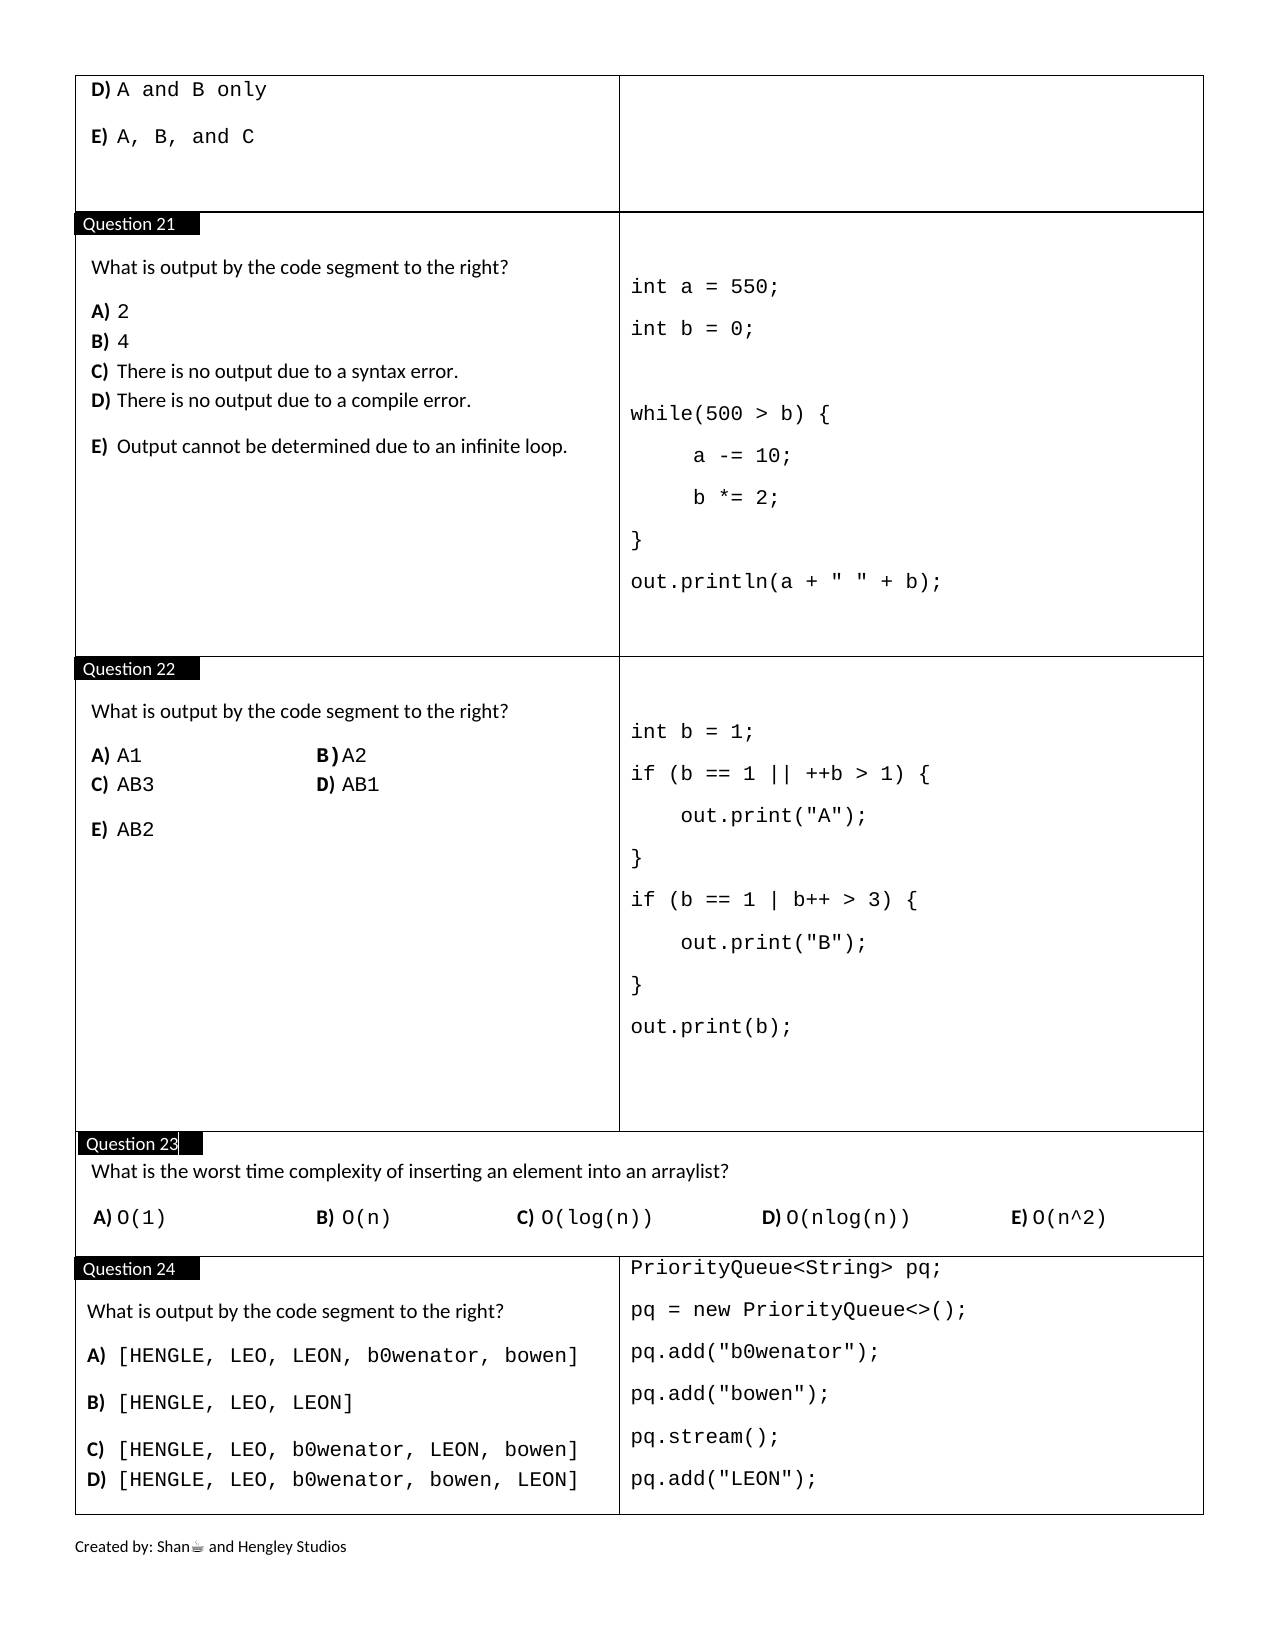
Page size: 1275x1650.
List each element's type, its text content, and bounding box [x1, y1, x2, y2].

table_cell Question 22xxx What is output by the code segment to the right? A) A1 B) A2 C) AB3 D) AB1 E) AB2 [76, 657, 619, 1131]
table_cell int b = 1; if (b == 1 || ++b > 1) { out.print("A"); } if (b == 1 | b++ > 3) { out.print("B"); } out.print(b); [620, 657, 1203, 1131]
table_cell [76, 76, 619, 211]
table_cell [76, 1257, 619, 1514]
table_cell Question 23xxx What is the worst time complexity of inserting an element into an arraylist? A) O(1) B) O(n) C) O(log(n)) D) O(nlog(n)) E) O(n^2) [76, 1132, 1203, 1256]
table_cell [620, 1257, 1203, 1514]
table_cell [620, 76, 1203, 211]
table_cell Question 21xxx What is output by the code segment to the right? A) 2 B) 4 C) There is no output due to a syntax error. D) There is no output due to a compile error. E) Output cannot be determined due to an infinite loop. [76, 213, 619, 656]
table_cell int a = 550; int b = 0; while(500 > b) { a -= 10; b *= 2; } out.println(a + " " + b); [620, 213, 1203, 656]
